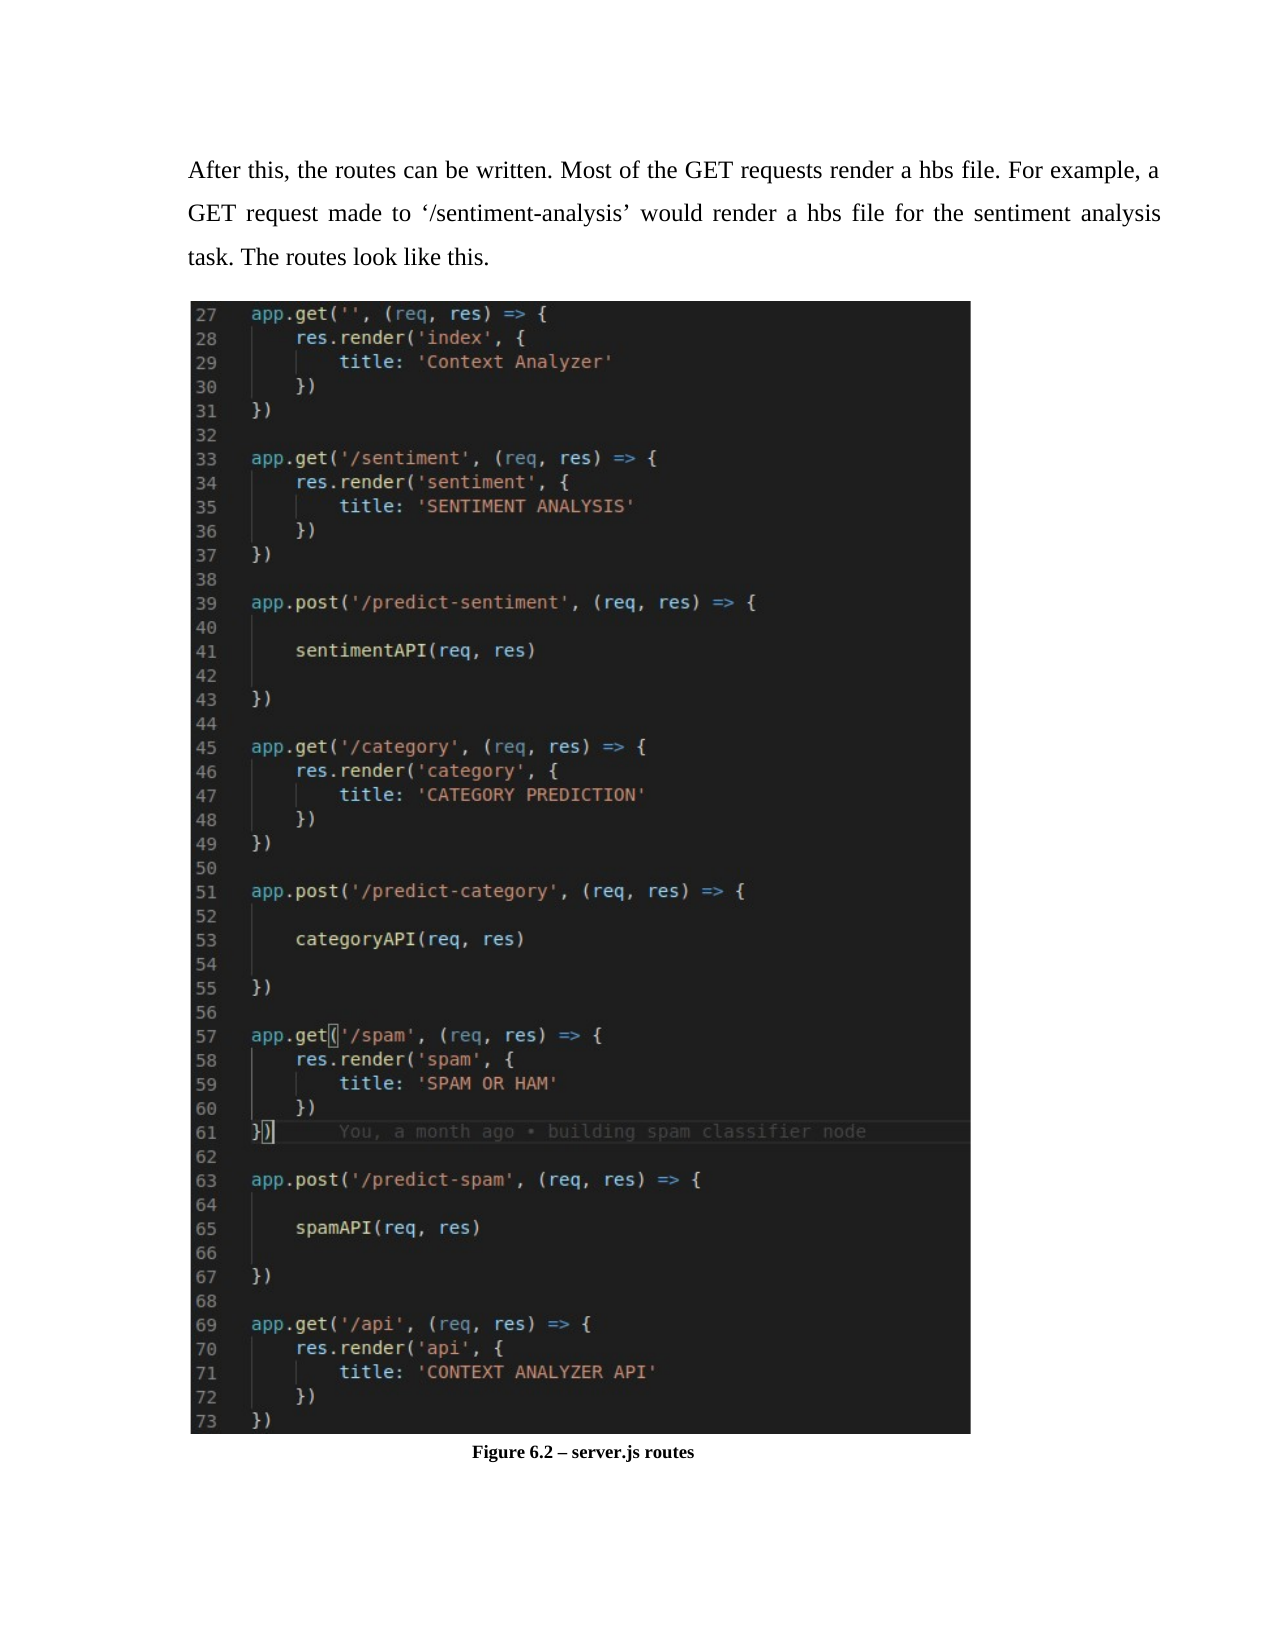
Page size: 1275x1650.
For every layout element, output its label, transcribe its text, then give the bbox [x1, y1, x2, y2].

text After this, the routes can be written. Most of the GET requests render a hbs file. For example, a GET request made to ‘/sentiment-analysis’ would render a hbs file for the sentiment analysis task. The routes look like this. [188, 155, 1162, 270]
text Figure 6.2 – server.js routes [472, 304, 1250, 1463]
picture [190, 301, 971, 1434]
